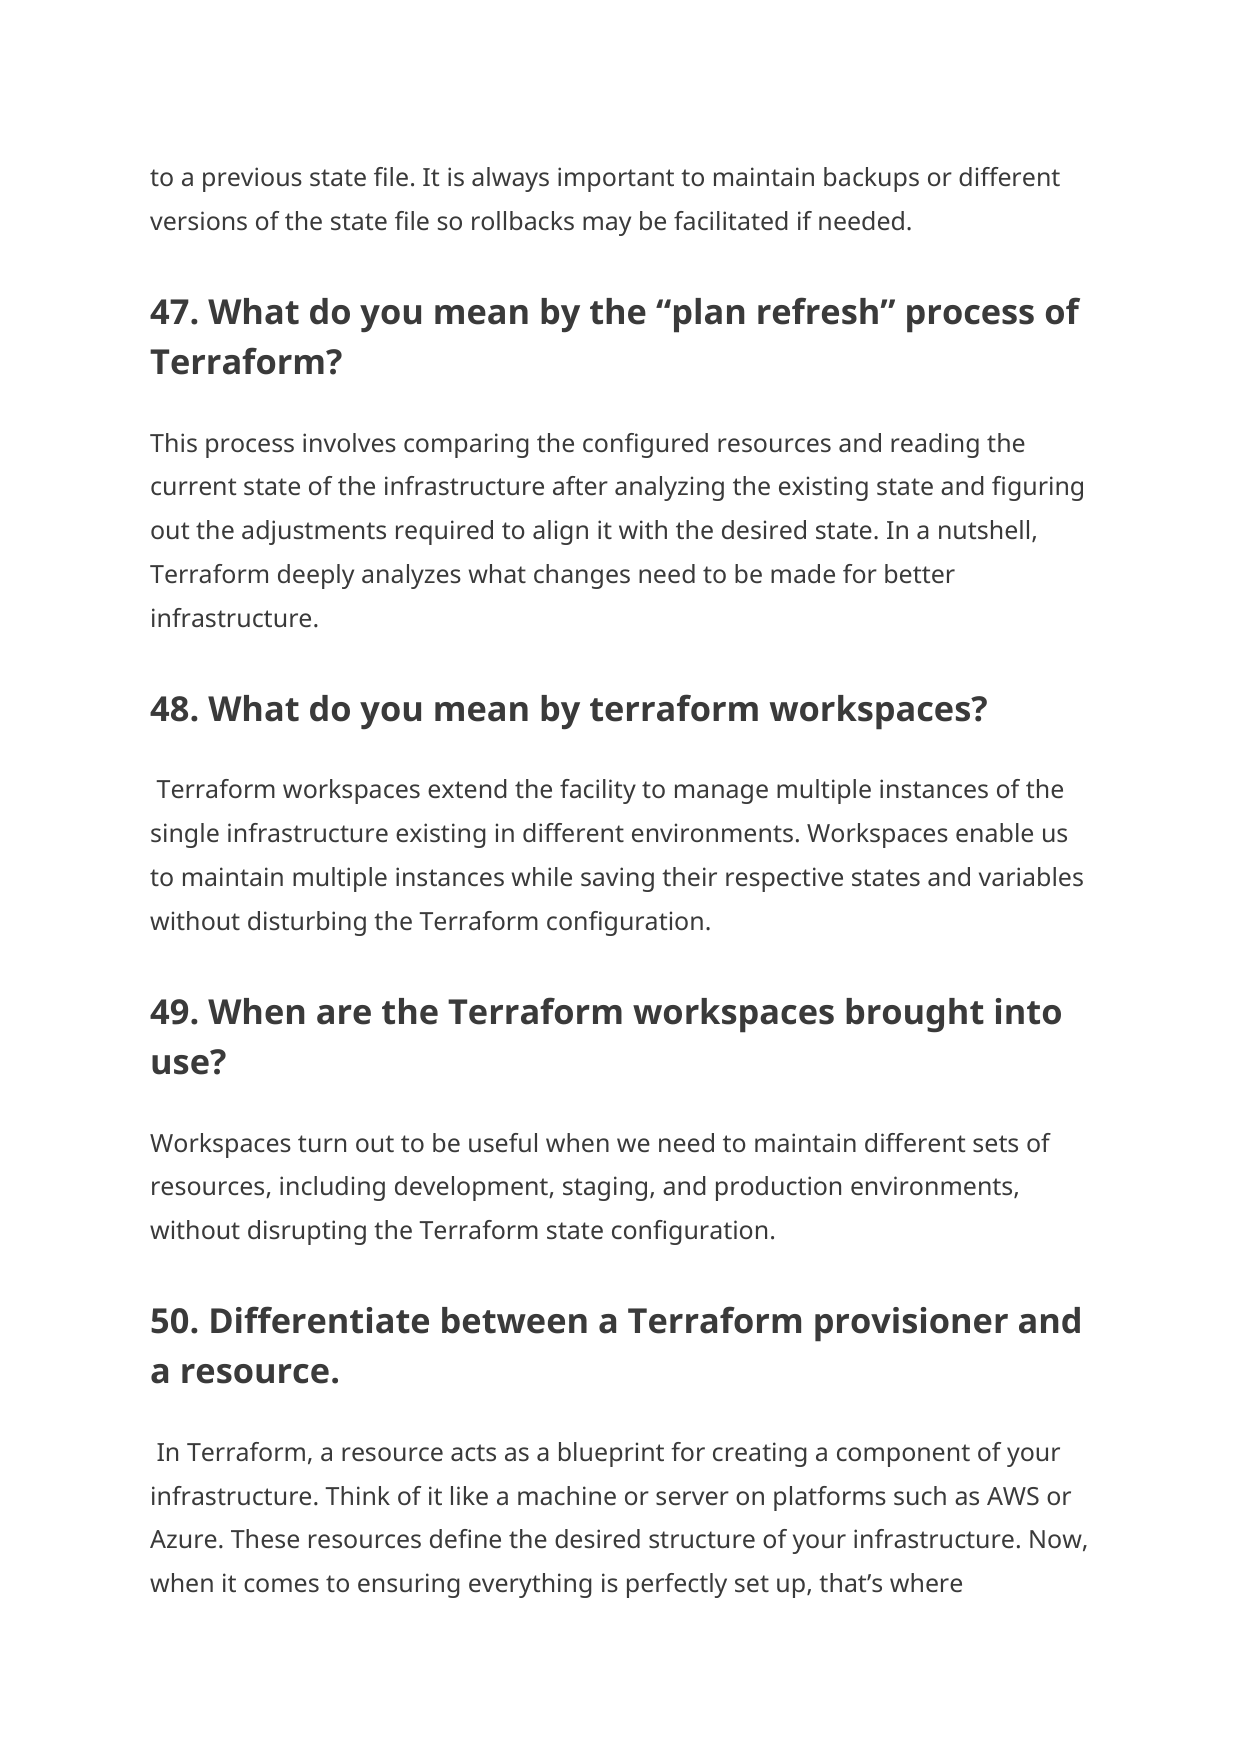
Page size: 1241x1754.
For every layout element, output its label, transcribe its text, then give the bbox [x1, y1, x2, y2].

text 47. What do you mean by the “plan refresh” process of Terraform? [150, 284, 1090, 384]
text Terraform workspaces extend the facility to manage multiple instances of the single infrastructure existing in different environments. Workspaces enable us to maintain multiple instances while saving their respective states and variables without disturbing the Terraform configuration. [150, 762, 1090, 937]
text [150, 150, 1090, 237]
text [150, 1425, 1090, 1600]
text 49. When are the Terraform workspaces brought into use? [150, 984, 1090, 1084]
text Workspaces turn out to be useful when we need to maintain different sets of resources, including development, staging, and production environments, without disrupting the Terraform state configuration. [150, 1116, 1090, 1247]
text This process involves comparing the configured resources and reading the current state of the infrastructure after analyzing the existing state and figuring out the adjustments required to align it with the desired state. In a nutshell, Terraform deeply analyzes what changes need to be made for better infrastructure. [150, 416, 1090, 634]
text 48. What do you mean by terraform workspaces? [150, 681, 1090, 731]
text 50. Differentiate between a Terraform provisioner and a resource. [150, 1294, 1090, 1394]
